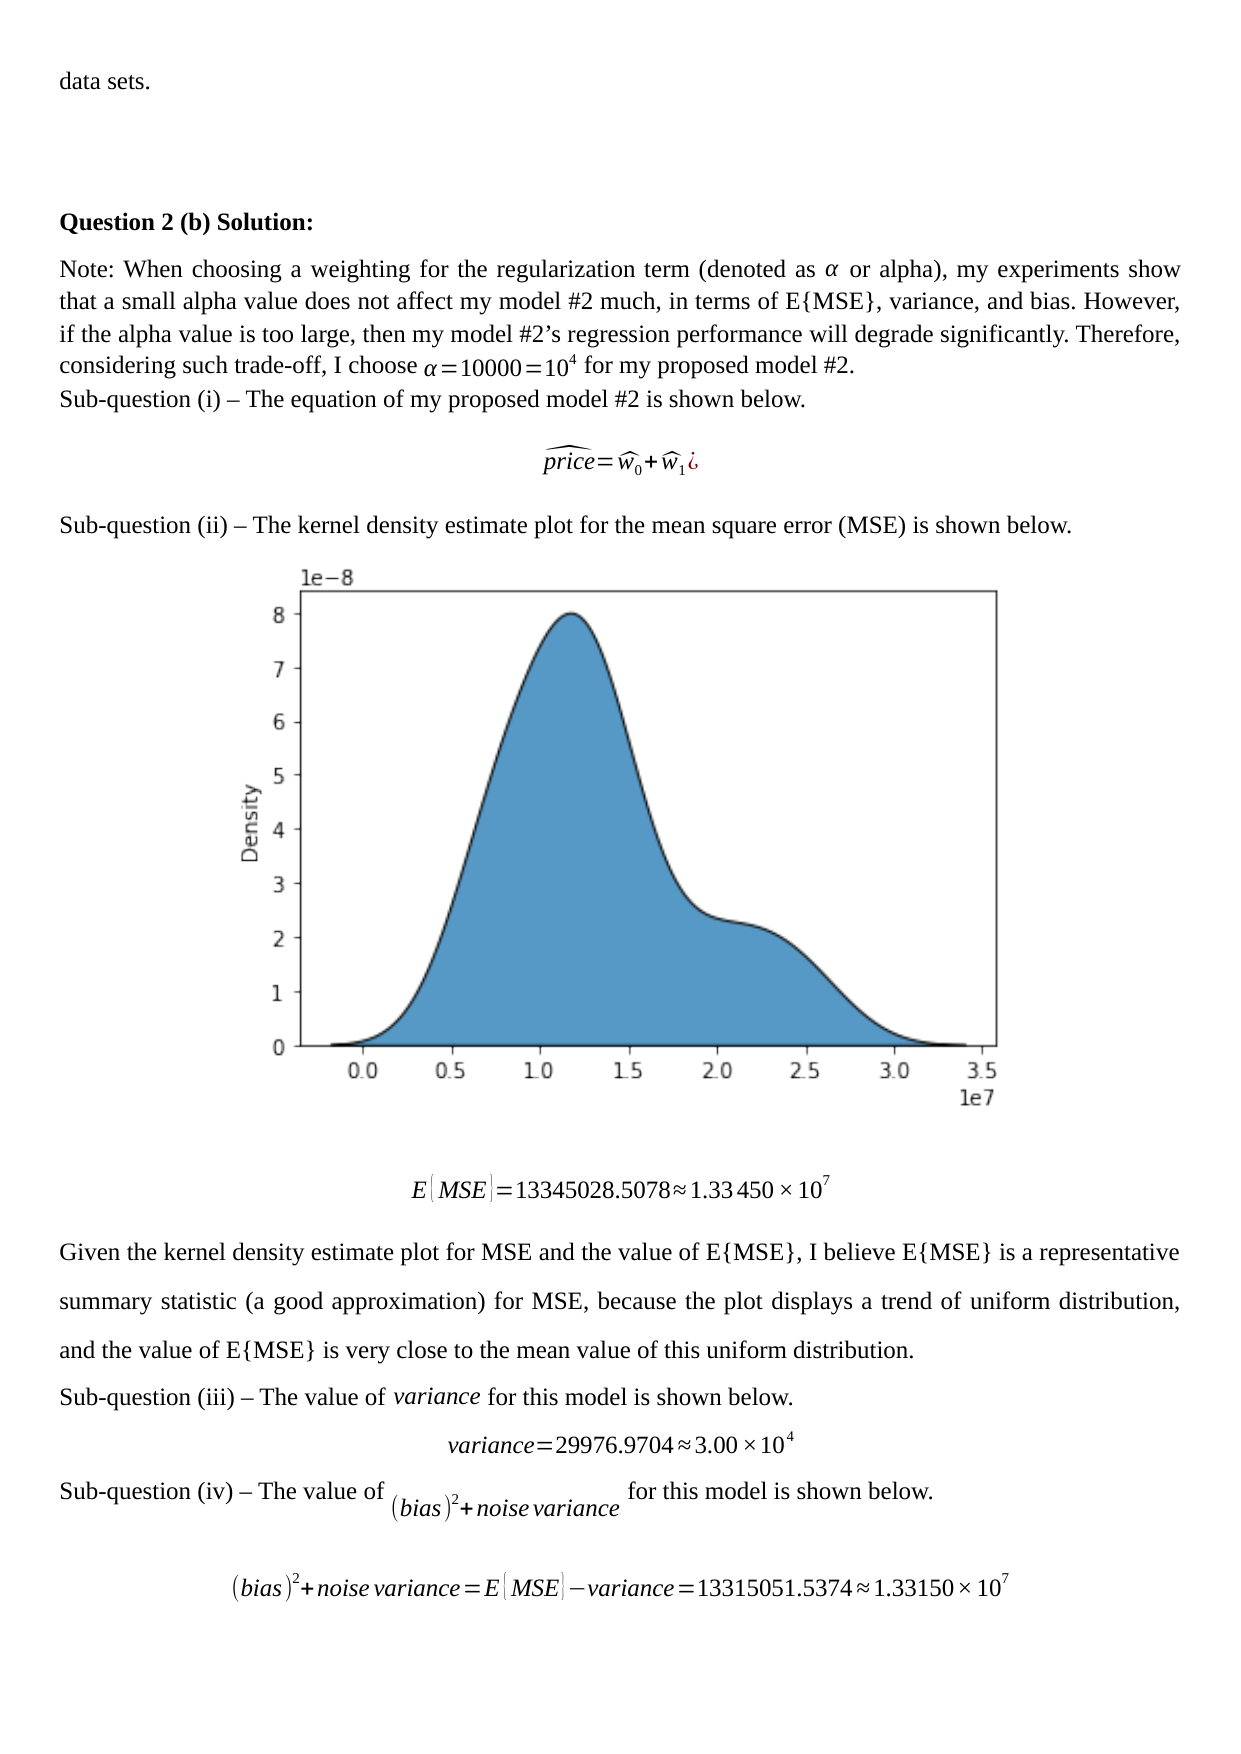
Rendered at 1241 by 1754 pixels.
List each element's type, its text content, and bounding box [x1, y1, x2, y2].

text Sub-question (iii) – The value of for this model is shown below. [59, 1380, 1181, 1412]
text Given the kernel density estimate plot for MSE and the value of E{MSE}, I believe E{MSE} is a representative summary statistic (a good approximation) for MSE, because the plot displays a trend of uniform distribution, and the value of E{MSE} is very close to the mean value of this uniform distribution. [59, 1235, 1181, 1365]
text Sub-question (iv) – The value of for this model is shown below. [59, 1474, 1181, 1539]
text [59, 64, 1181, 97]
text Note: When choosing a weighting for the regularization term (denoted as or alpha), my experiments show that a small alpha value does not affect my model #2 much, in terms of E{MSE}, variance, and bias. However, if the alpha value is too large, then my model #2’s regression performance will degrade significantly. Therefore, considering such trade-off, I choose for my proposed model #2. [59, 252, 1181, 382]
text Sub-question (i) – The equation of my proposed model #2 is shown below. [59, 382, 1181, 414]
text Question 2 (b) Solution: [59, 205, 1181, 238]
text Sub-question (ii) – The kernel density estimate plot for the mean square error (MSE) is shown below. [59, 509, 1181, 541]
picture [227, 555, 1013, 1123]
